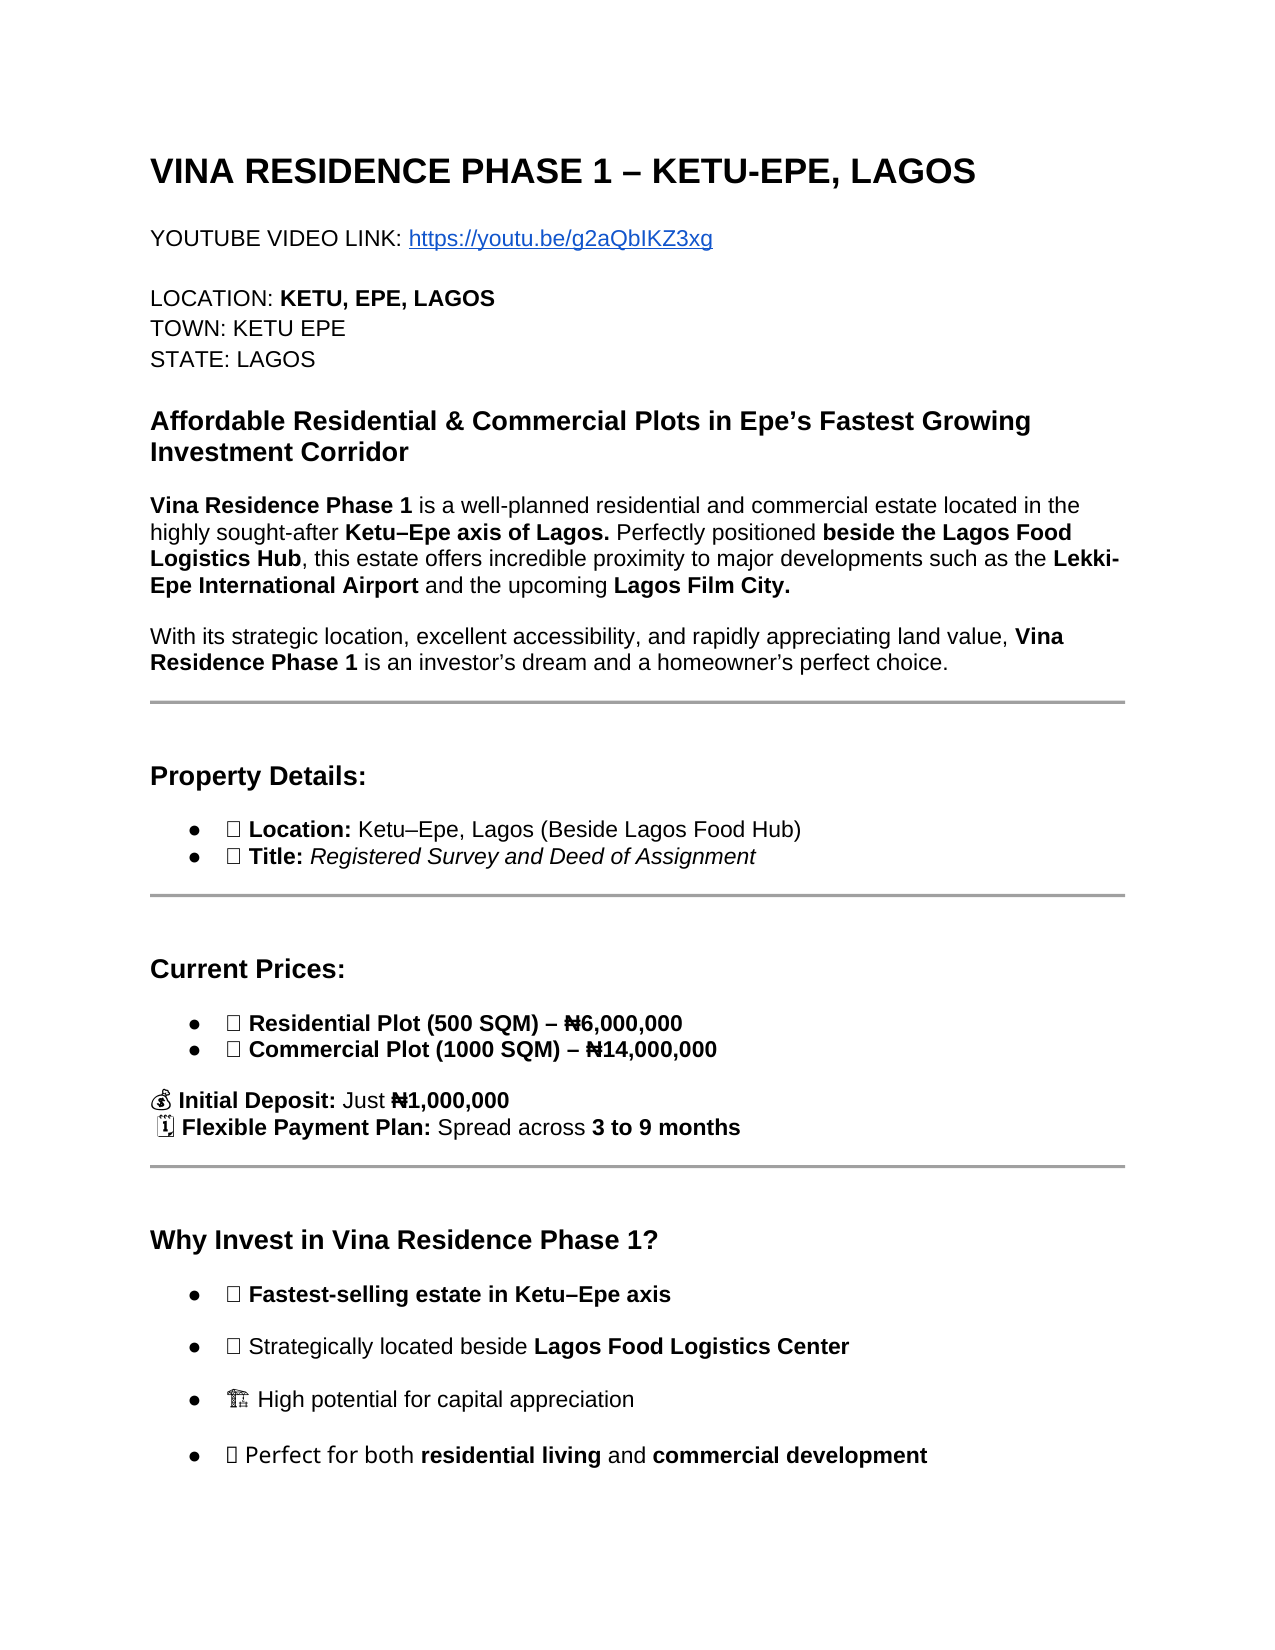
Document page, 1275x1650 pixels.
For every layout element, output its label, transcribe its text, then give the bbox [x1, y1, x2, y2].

text With its strategic location, excellent accessibility, and rapidly appreciating land value, Vina Residence Phase 1 is an investor’s dream and a homeowner’s perfect choice. [150, 623, 1125, 676]
text Vina Residence Phase 1 is a well-planned residential and commercial estate located in the highly sought-after Ketu–Epe axis of Lagos. Perfectly positioned beside the Lagos Food Logistics Hub, this estate offers incredible proximity to major developments such as the Lekki-Epe International Airport and the upcoming Lagos Film City. [150, 492, 1125, 598]
list 📍 Strategically located beside Lagos Food Logistics Center [187, 1333, 1125, 1386]
list 📍 Location: Ketu–Epe, Lagos (Beside Lagos Food Hub) [187, 816, 1125, 843]
subtitle Affordable Residential & Commercial Plots in Epe’s Fastest Growing Investment Corridor [150, 405, 1125, 467]
subtitle Property Details: [150, 760, 1125, 791]
list 🏡 Residential Plot (500 SQM) – ₦6,000,000 [187, 1009, 1125, 1036]
text VINA RESIDENCE PHASE 1 – KETU-EPE, LAGOS YOUTUBE VIDEO LINK: https://youtu.be/g2aQbIKZ3xg LOCATION: KETU, EPE, LAGOS TOWN: KETU EPE STATE: LAGOS [150, 150, 1125, 372]
list 📜 Title: Registered Survey and Deed of Assignment [187, 843, 1125, 869]
subtitle Current Prices: [150, 953, 1125, 984]
list 🚀 Fastest-selling estate in Ketu–Epe axis [187, 1281, 1125, 1333]
text 💰 Initial Deposit: Just ₦1,000,000 🗓️ Flexible Payment Plan: Spread across 3 to 9 months [150, 1087, 1125, 1140]
list ✅ Perfect for both residential living and commercial development [187, 1439, 1125, 1496]
list 🏗️ High potential for capital appreciation [187, 1386, 1125, 1439]
list 🏢 Commercial Plot (1000 SQM) – ₦14,000,000 [187, 1036, 1125, 1062]
subtitle Why Invest in Vina Residence Phase 1? [150, 1224, 1125, 1256]
